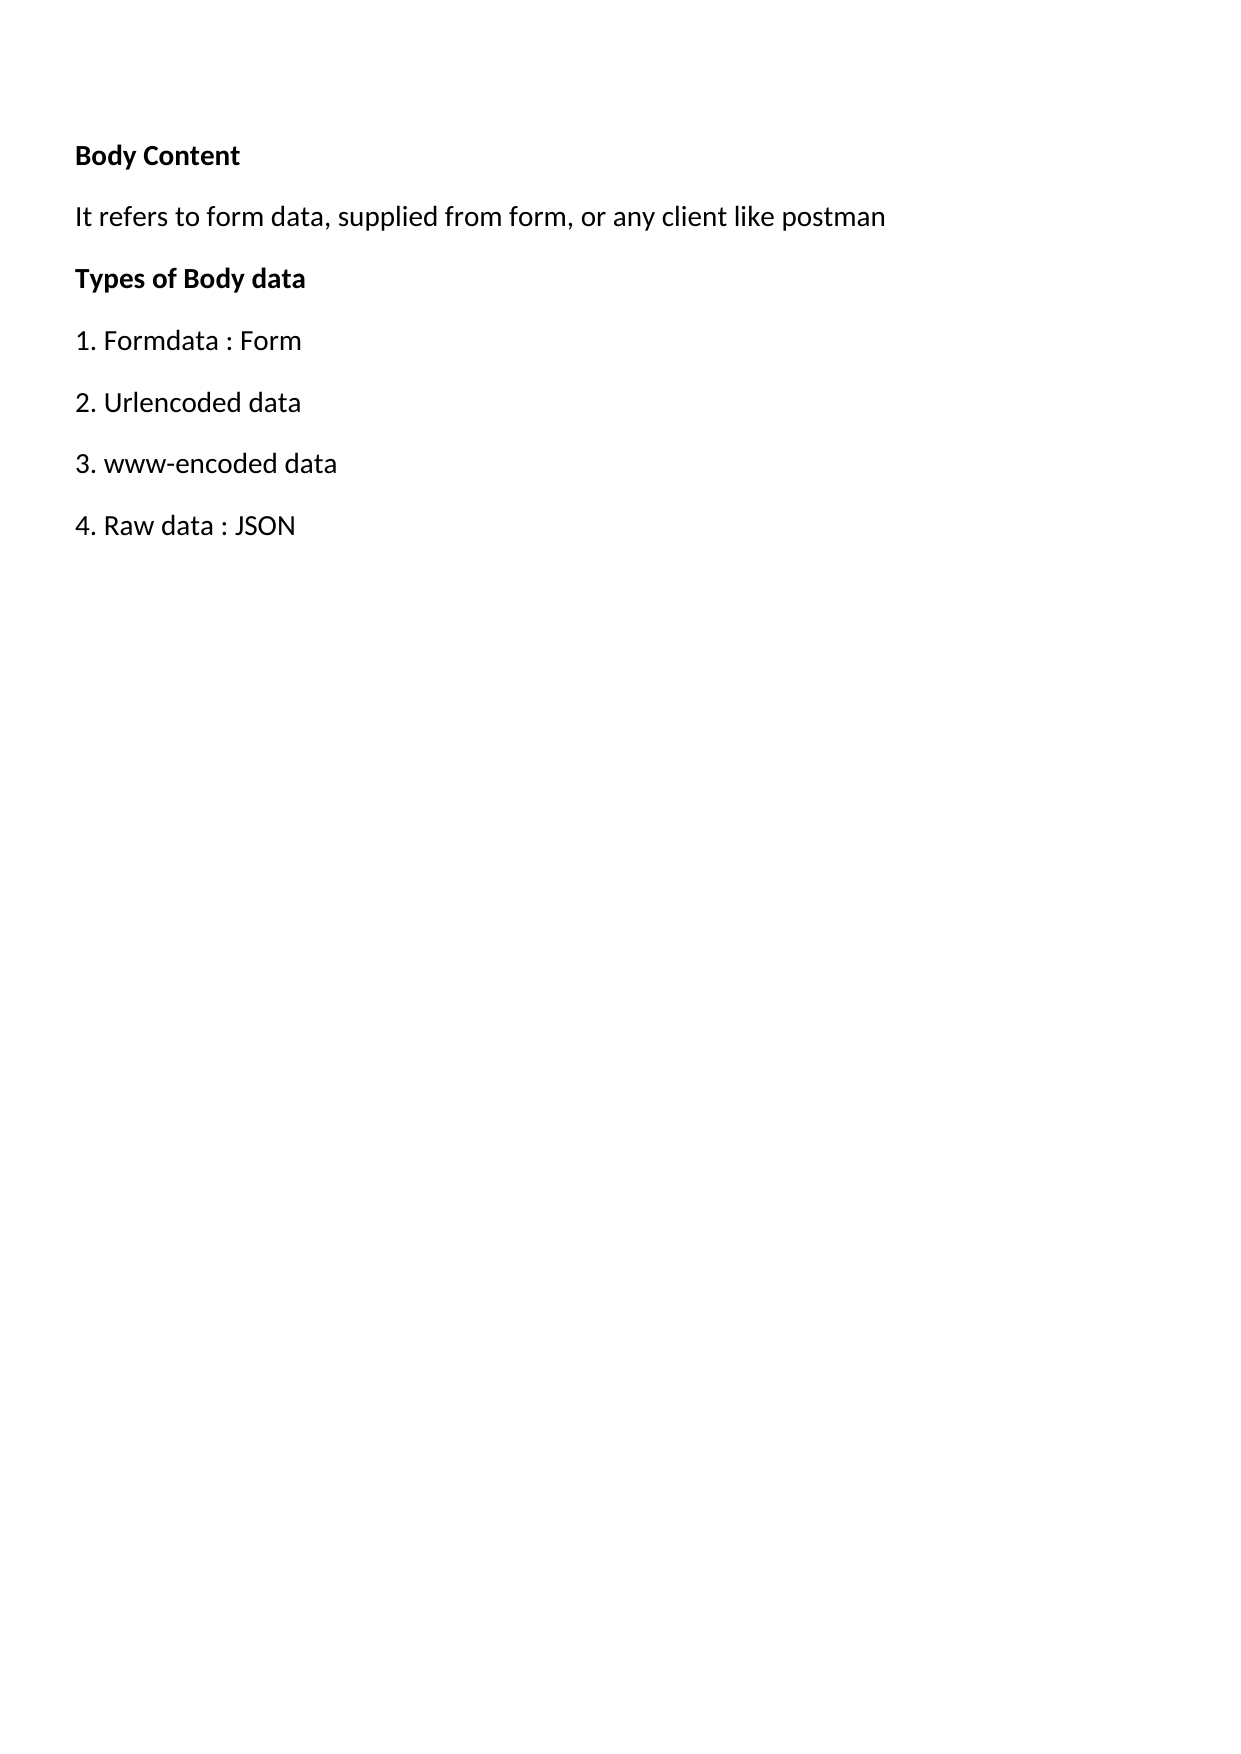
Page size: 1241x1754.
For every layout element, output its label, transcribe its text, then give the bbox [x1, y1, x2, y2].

text Body Content [75, 137, 1165, 172]
text 3. www-encoded data [75, 446, 1165, 481]
text 2. Urlencoded data [75, 384, 1165, 419]
text Types of Body data [75, 260, 1165, 296]
text 1. Formdata : Form [75, 322, 1165, 358]
text 4. Raw data : JSON [75, 507, 1165, 543]
text It refers to form data, supplied from form, or any client like postman [75, 198, 1165, 234]
